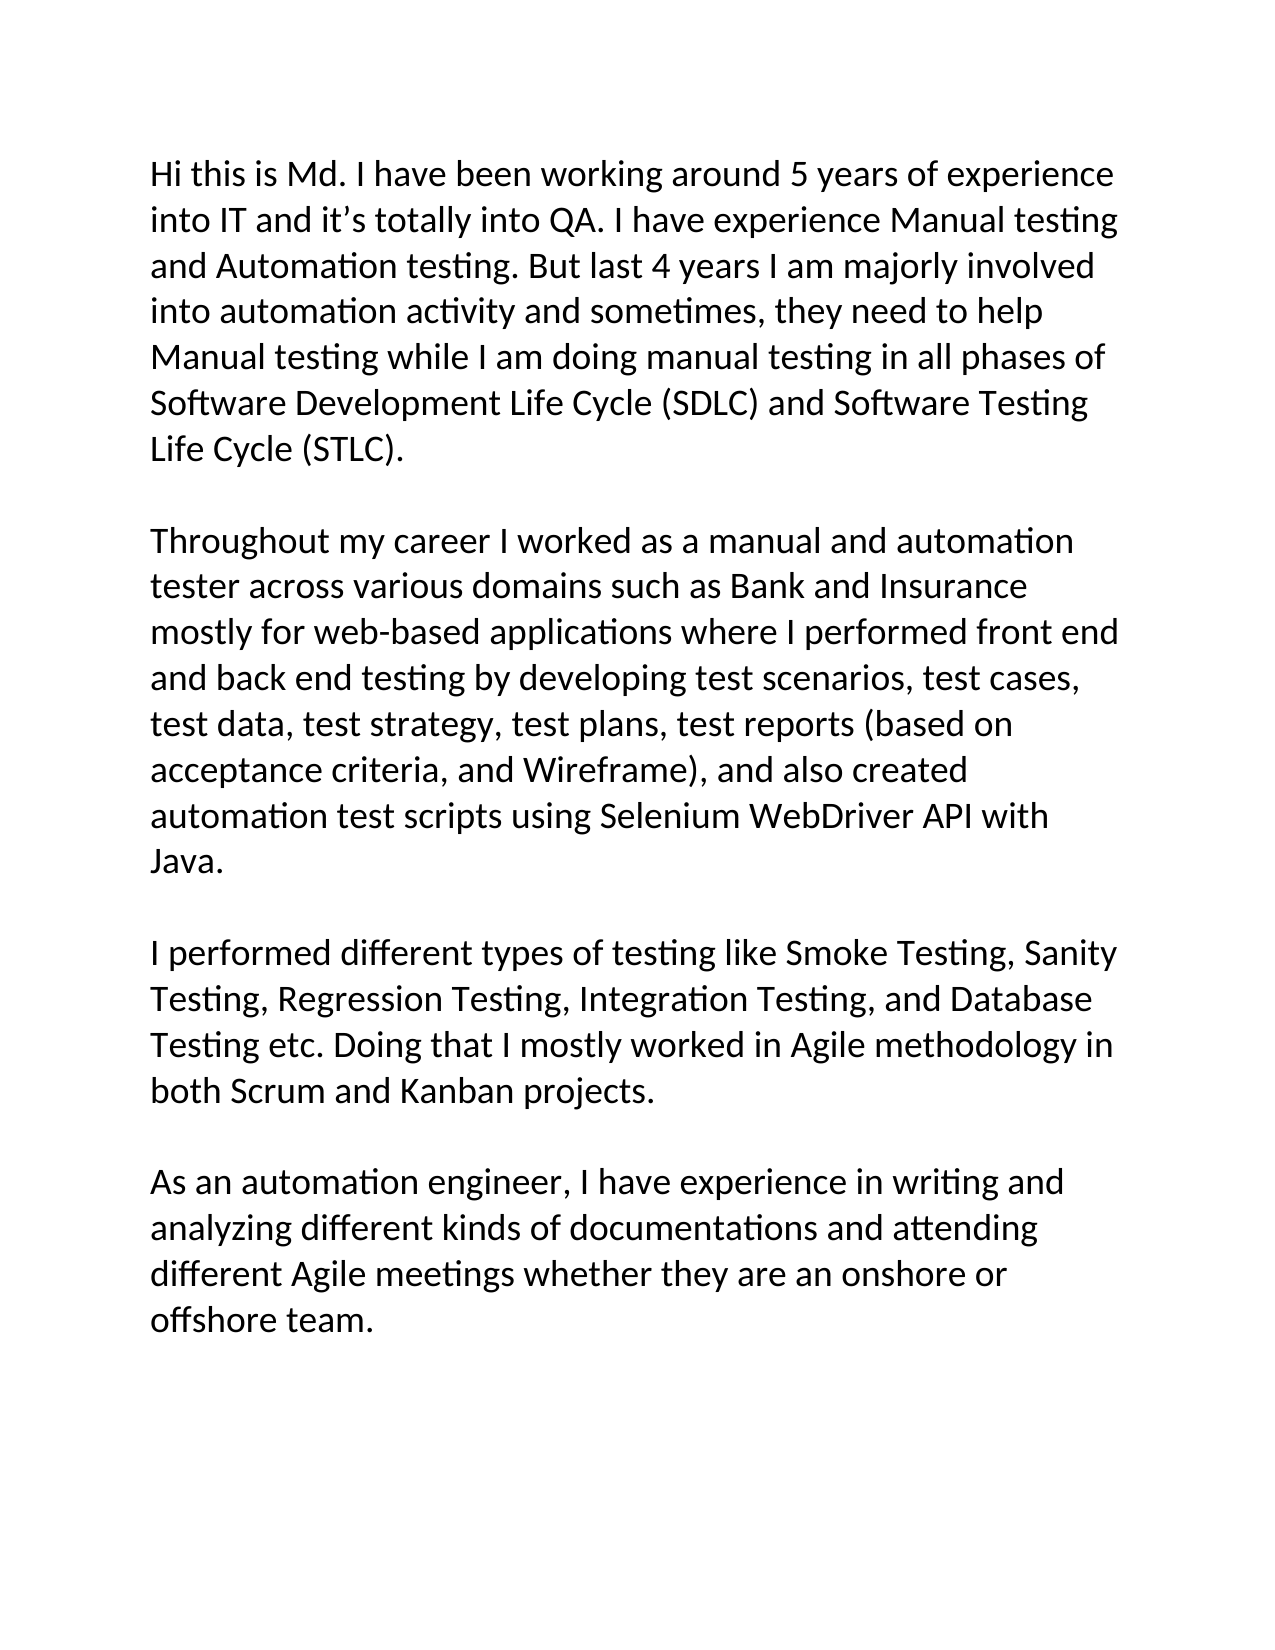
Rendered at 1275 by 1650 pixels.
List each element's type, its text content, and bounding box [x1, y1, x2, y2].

text Hi this is Md. I have been working around 5 years of experience into IT and it’s totally into QA. I have experience Manual testing and Automation testing. But last 4 years I am majorly involved into automation activity and sometimes, they need to help Manual testing while I am doing manual testing in all phases of Software Development Life Cycle (SDLC) and Software Testing Life Cycle (STLC). [150, 150, 1125, 471]
text Throughout my career I worked as a manual and automation tester across various domains such as Bank and Insurance mostly for web-based applications where I performed front end and back end testing by developing test scenarios, test cases, test data, test strategy, test plans, test reports (based on acceptance criteria, and Wireframe), and also created automation test scripts using Selenium WebDriver API with Java. [150, 517, 1125, 883]
text As an automation engineer, I have experience in writing and analyzing different kinds of documentations and attending different Agile meetings whether they are an onshore or offshore team. [150, 1158, 1125, 1342]
text I performed different types of testing like Smoke Testing, Sanity Testing, Regression Testing, Integration Testing, and Database Testing etc. Doing that I mostly worked in Agile methodology in both Scrum and Kanban projects. [150, 929, 1125, 1112]
